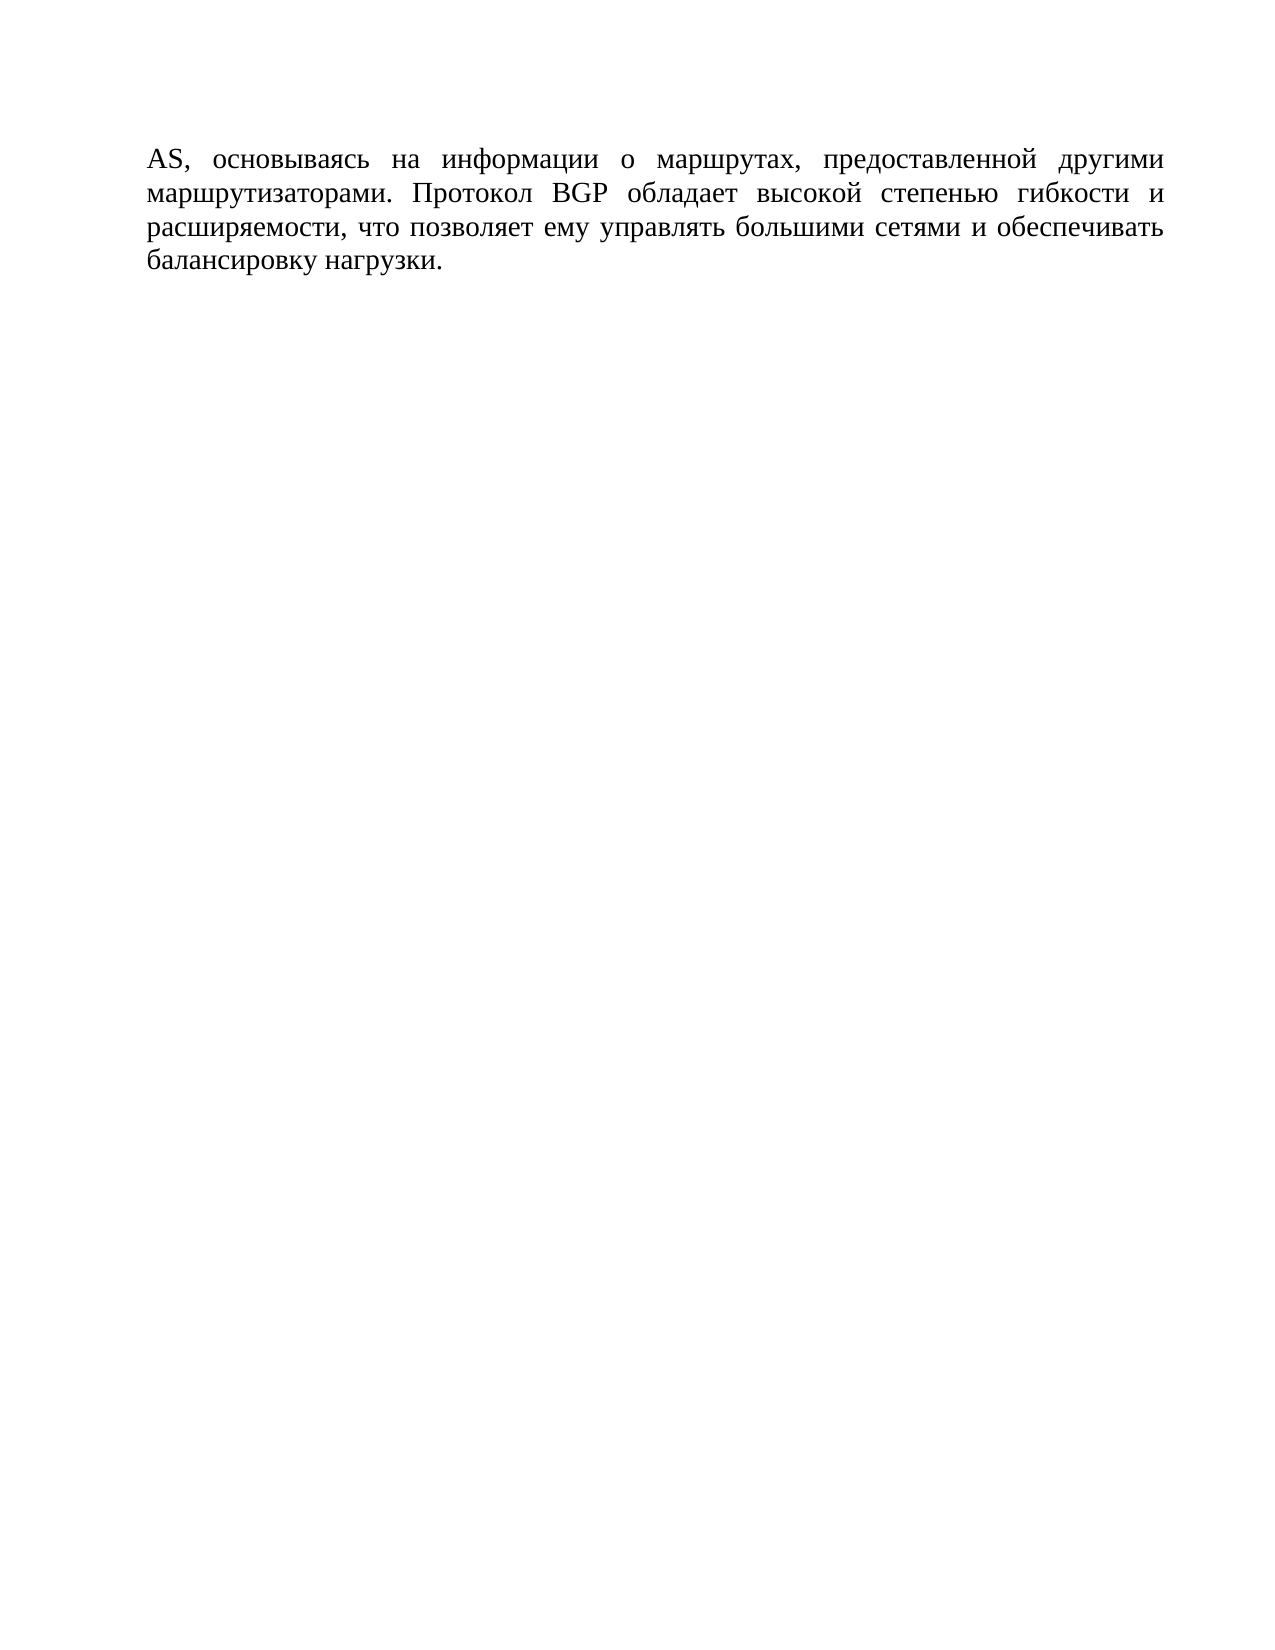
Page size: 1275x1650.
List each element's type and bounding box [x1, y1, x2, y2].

list [146, 142, 1165, 276]
